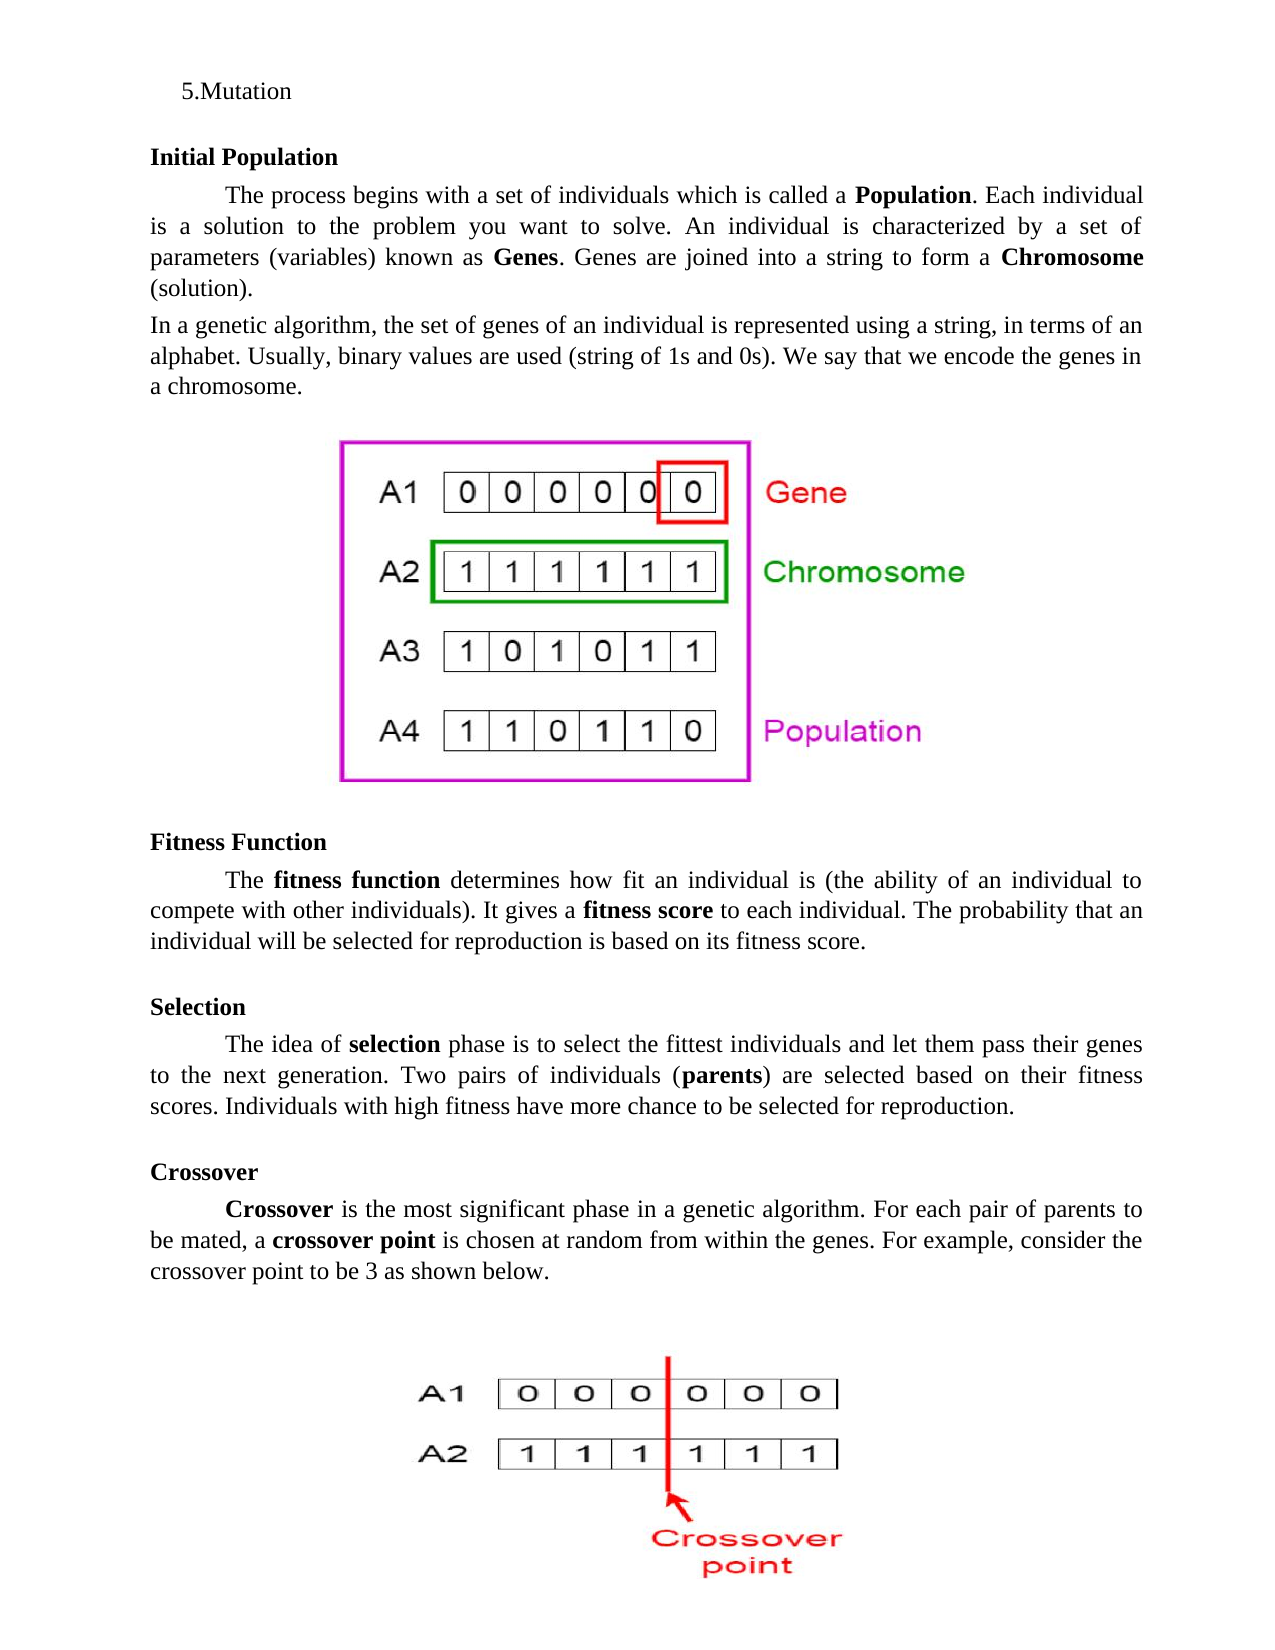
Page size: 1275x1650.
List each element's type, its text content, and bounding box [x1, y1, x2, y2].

picture [394, 1350, 847, 1579]
text In a genetic algorithm, the set of genes of an individual is represented using a string, in terms of an alphabet. Usually, binary values are used (string of 1s and 0s). We say that we encode the genes in a chromosome. [150, 310, 1144, 400]
picture [325, 432, 969, 794]
text Crossover [150, 1157, 1144, 1186]
text Initial Population [150, 142, 1144, 171]
text Selection [150, 992, 1144, 1021]
text The fitness function determines how fit an individual is (the ability of an individual to compete with other individuals). It gives a fitness score to each individual. The probability that an individual will be selected for reproduction is based on its fitness score. [150, 865, 1144, 955]
text Fitness Function [150, 827, 1144, 856]
text Crossover is the most significant phase in a genetic algorithm. For each pair of parents to be mated, a crossover point is chosen at random from within the genes. For example, consider the crossover point to be 3 as shown below. [150, 1194, 1144, 1284]
text The process begins with a set of individuals which is called a Population. Each individual is a solution to the problem you want to solve. An individual is characterized by a set of parameters (variables) known as Genes. Genes are joined into a string to form a Chromosome (solution). [150, 180, 1144, 302]
list 5.Mutation [150, 76, 1144, 105]
text The idea of selection phase is to select the fittest individuals and let them pass their genes to the next generation. Two pairs of individuals (parents) are selected based on their fitness scores. Individuals with high fitness have more chance to be selected for reproduction. [150, 1029, 1144, 1120]
